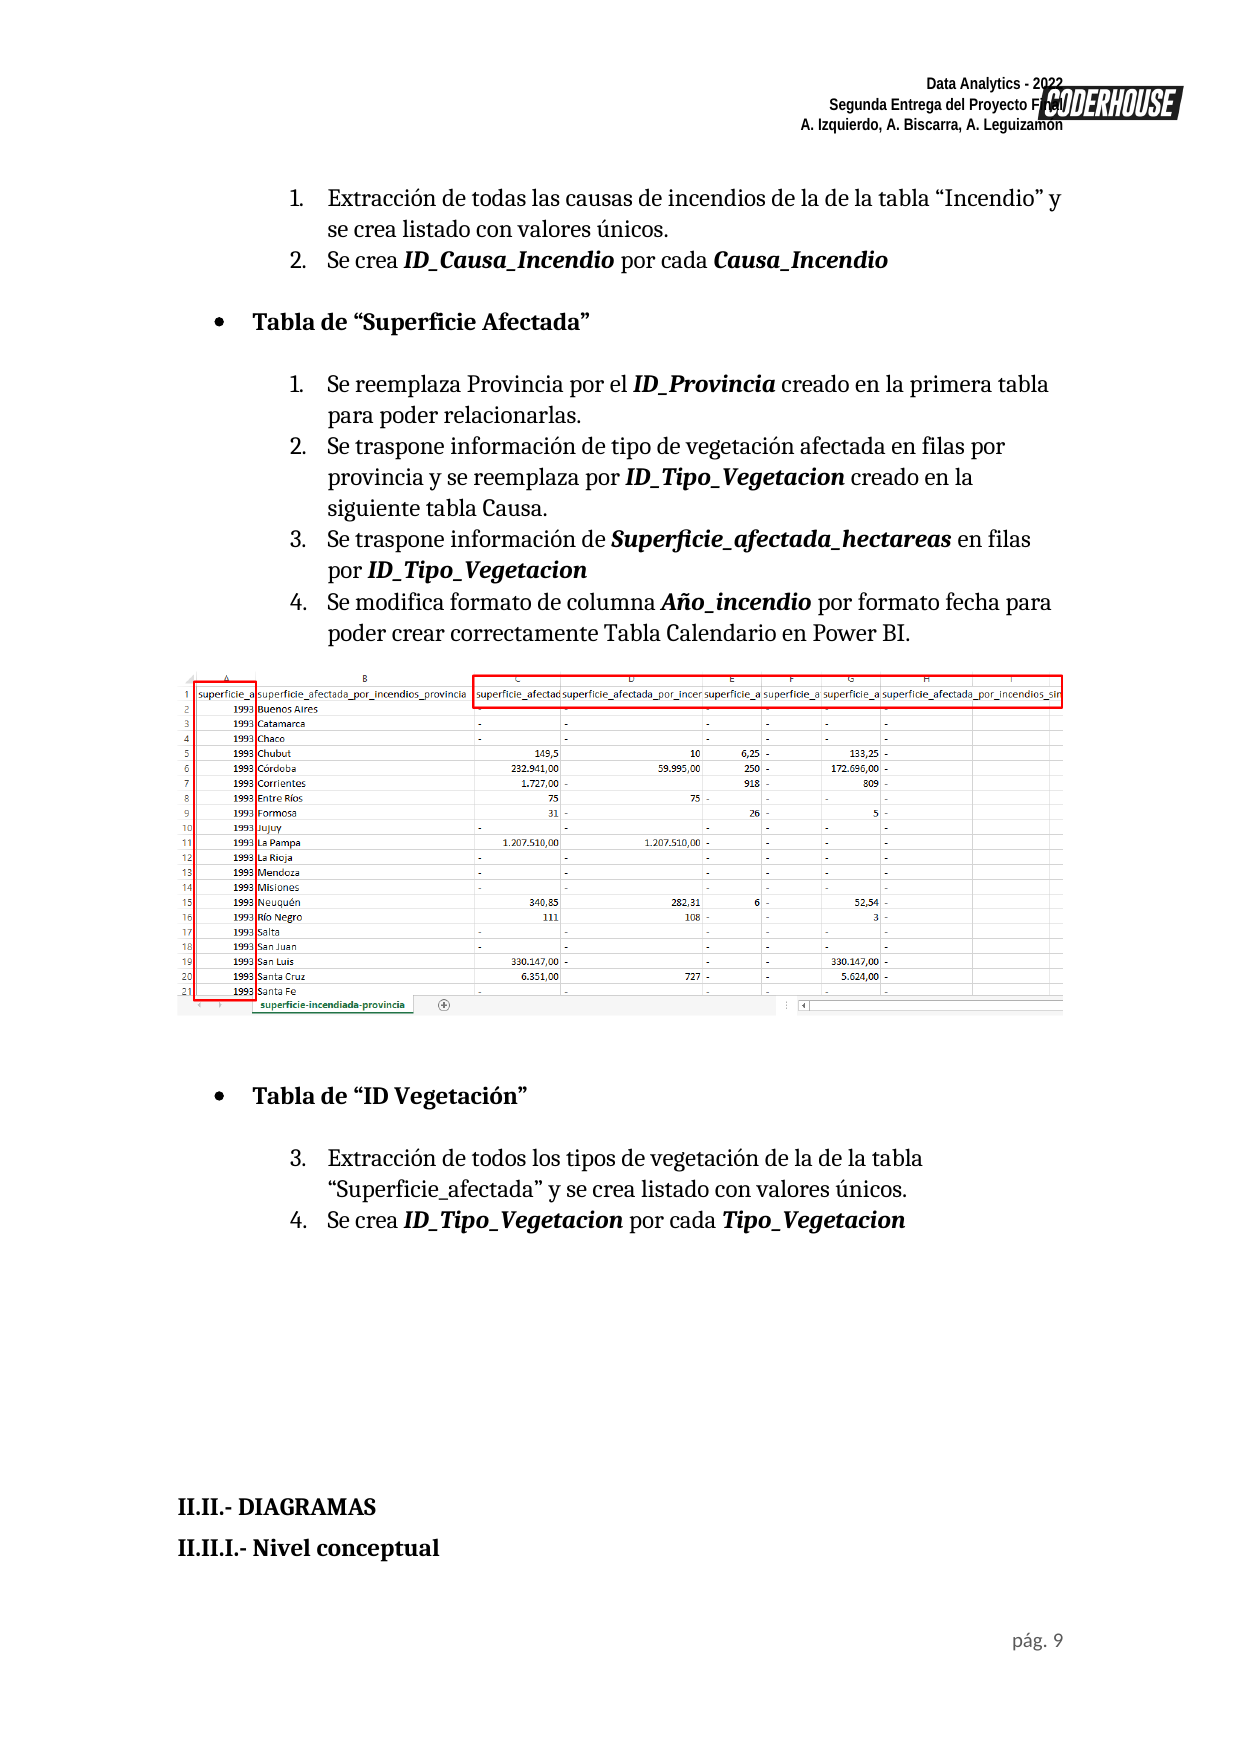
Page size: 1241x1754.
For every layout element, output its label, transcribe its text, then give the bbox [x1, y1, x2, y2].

list Extracción de todos los tipos de vegetación de la de la tabla “Superficie_afectada” y se crea listado con valores únicos. [290, 1144, 1063, 1204]
list Se reemplaza Provincia por el ID_Provincia creado en la primera tabla para poder relacionarlas. [290, 370, 1063, 430]
list Se modifica formato de columna Año_incendio por formato fecha para poder crear correctamente Tabla Calendario en Power BI. [290, 587, 1063, 647]
picture [177, 666, 1063, 1016]
list Tabla de “ID Vegetación” [215, 1082, 1063, 1111]
list Se crea ID_Tipo_Vegetacion por cada Tipo_Vegetacion [290, 1206, 1063, 1235]
list Se traspone información de tipo de vegetación afectada en filas por provincia y se reemplaza por ID_Tipo_Vegetacion creado en la siguiente tabla Causa. [290, 432, 1063, 523]
picture [1036, 68, 1186, 138]
list Se traspone información de Superficie_afectada_hectareas en filas por ID_Tipo_Vegetacion [290, 525, 1063, 585]
subtitle II.II.I.- Nivel conceptual [177, 1534, 1063, 1563]
subtitle II.II.- DIAGRAMAS [177, 1493, 1063, 1521]
list Extracción de todas las causas de incendios de la de la tabla “Incendio” y se crea listado con valores únicos. [290, 184, 1063, 244]
list Tabla de “Superficie Afectada” [215, 308, 1063, 337]
list Se crea ID_Causa_Incendio por cada Causa_Incendio [290, 246, 1063, 275]
